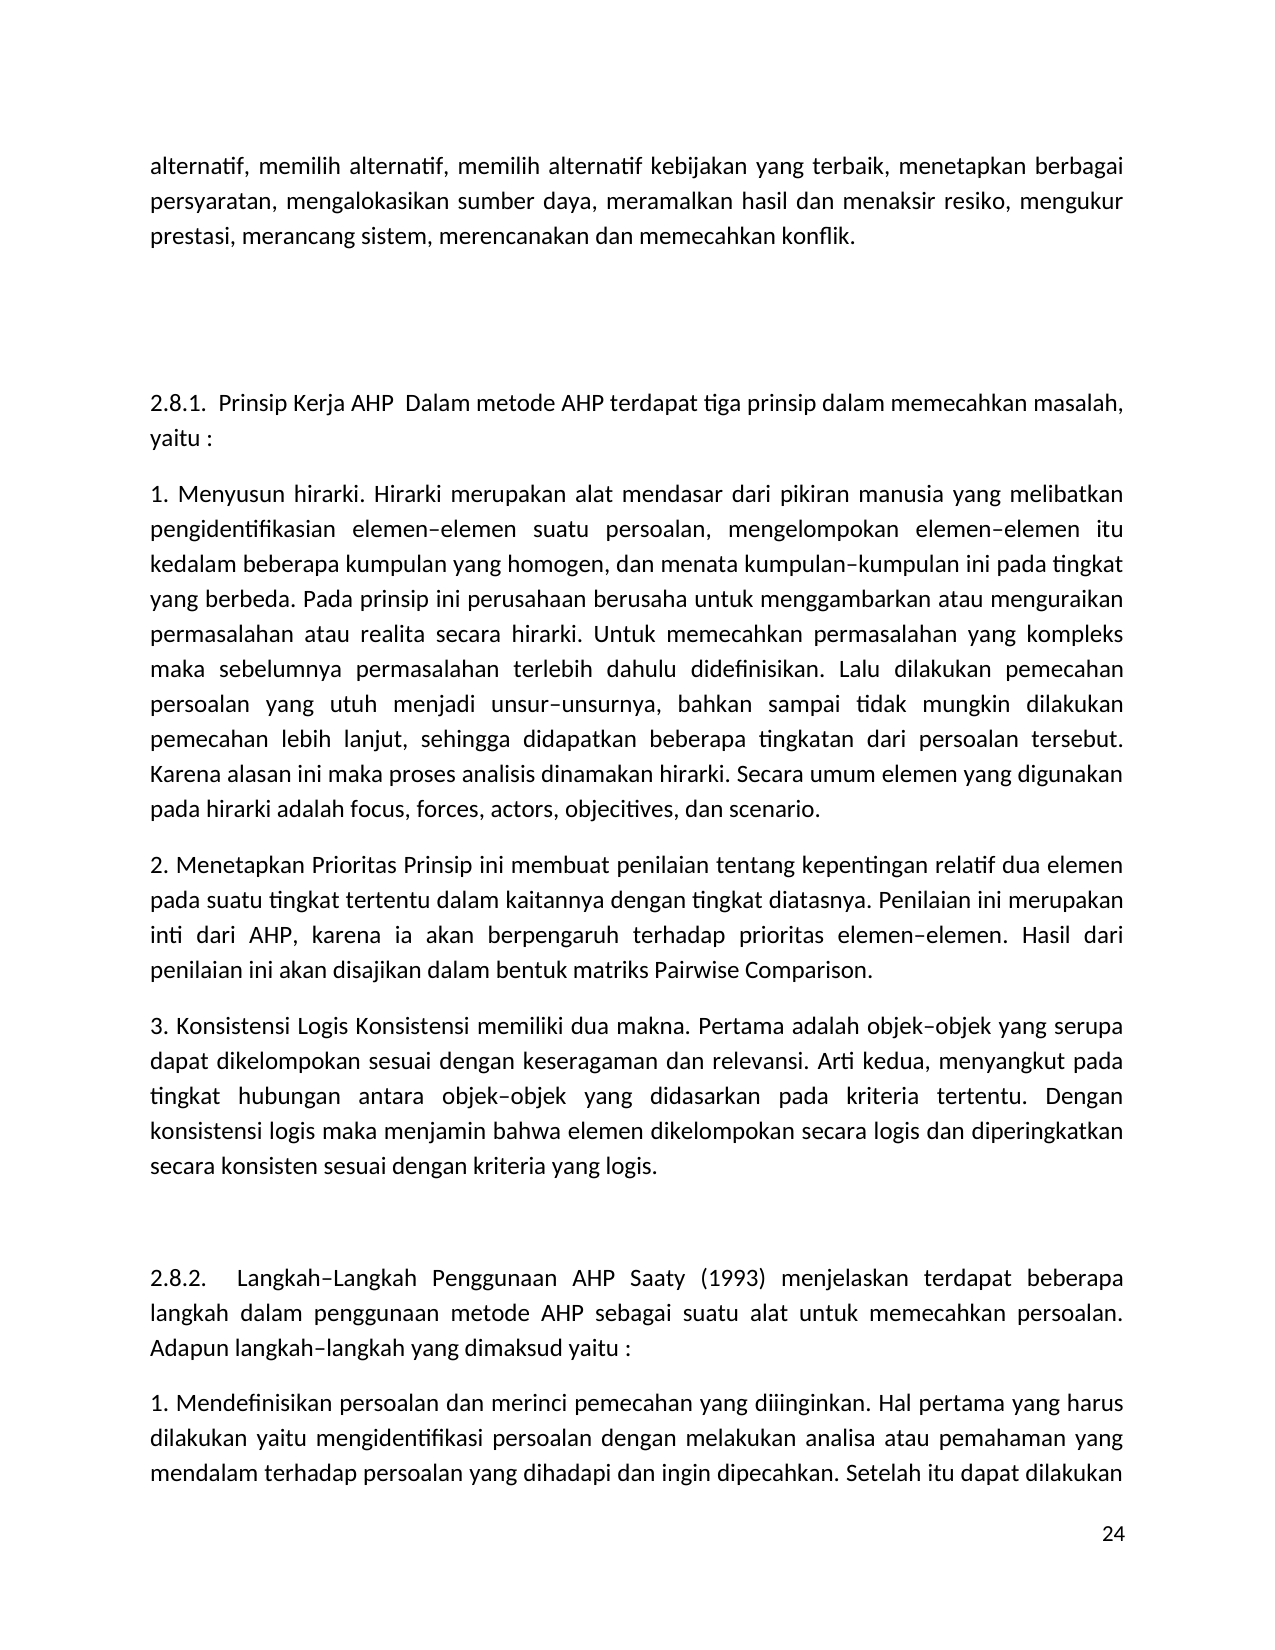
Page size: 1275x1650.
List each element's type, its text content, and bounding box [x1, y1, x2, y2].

text 3. Konsistensi Logis Konsistensi memiliki dua makna. Pertama adalah objek–objek yang serupa dapat dikelompokan sesuai dengan keseragaman dan relevansi. Arti kedua, menyangkut pada tingkat hubungan antara objek–objek yang didasarkan pada kriteria tertentu. Dengan konsistensi logis maka menjamin bahwa elemen dikelompokan secara logis dan diperingkatkan secara konsisten sesuai dengan kriteria yang logis. [150, 1010, 1125, 1181]
text 2.8.1. Prinsip Kerja AHP Dalam metode AHP terdapat tiga prinsip dalam memecahkan masalah, yaitu : [150, 387, 1125, 453]
text 2.8.2. Langkah–Langkah Penggunaan AHP Saaty (1993) menjelaskan terdapat beberapa langkah dalam penggunaan metode AHP sebagai suatu alat untuk memecahkan persoalan. Adapun langkah–langkah yang dimaksud yaitu : [150, 1262, 1125, 1362]
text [150, 1387, 1125, 1488]
text 1. Menyusun hirarki. Hirarki merupakan alat mendasar dari pikiran manusia yang melibatkan pengidentifikasian elemen–elemen suatu persoalan, mengelompokan elemen–elemen itu kedalam beberapa kumpulan yang homogen, dan menata kumpulan–kumpulan ini pada tingkat yang berbeda. Pada prinsip ini perusahaan berusaha untuk menggambarkan atau menguraikan permasalahan atau realita secara hirarki. Untuk memecahkan permasalahan yang kompleks maka sebelumnya permasalahan terlebih dahulu didefinisikan. Lalu dilakukan pemecahan persoalan yang utuh menjadi unsur–unsurnya, bahkan sampai tidak mungkin dilakukan pemecahan lebih lanjut, sehingga didapatkan beberapa tingkatan dari persoalan tersebut. Karena alasan ini maka proses analisis dinamakan hirarki. Secara umum elemen yang digunakan pada hirarki adalah focus, forces, actors, objecitives, dan scenario. [150, 478, 1125, 824]
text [150, 150, 1125, 251]
text 2. Menetapkan Prioritas Prinsip ini membuat penilaian tentang kepentingan relatif dua elemen pada suatu tingkat tertentu dalam kaitannya dengan tingkat diatasnya. Penilaian ini merupakan inti dari AHP, karena ia akan berpengaruh terhadap prioritas elemen–elemen. Hasil dari penilaian ini akan disajikan dalam bentuk matriks Pairwise Comparison. [150, 849, 1125, 985]
